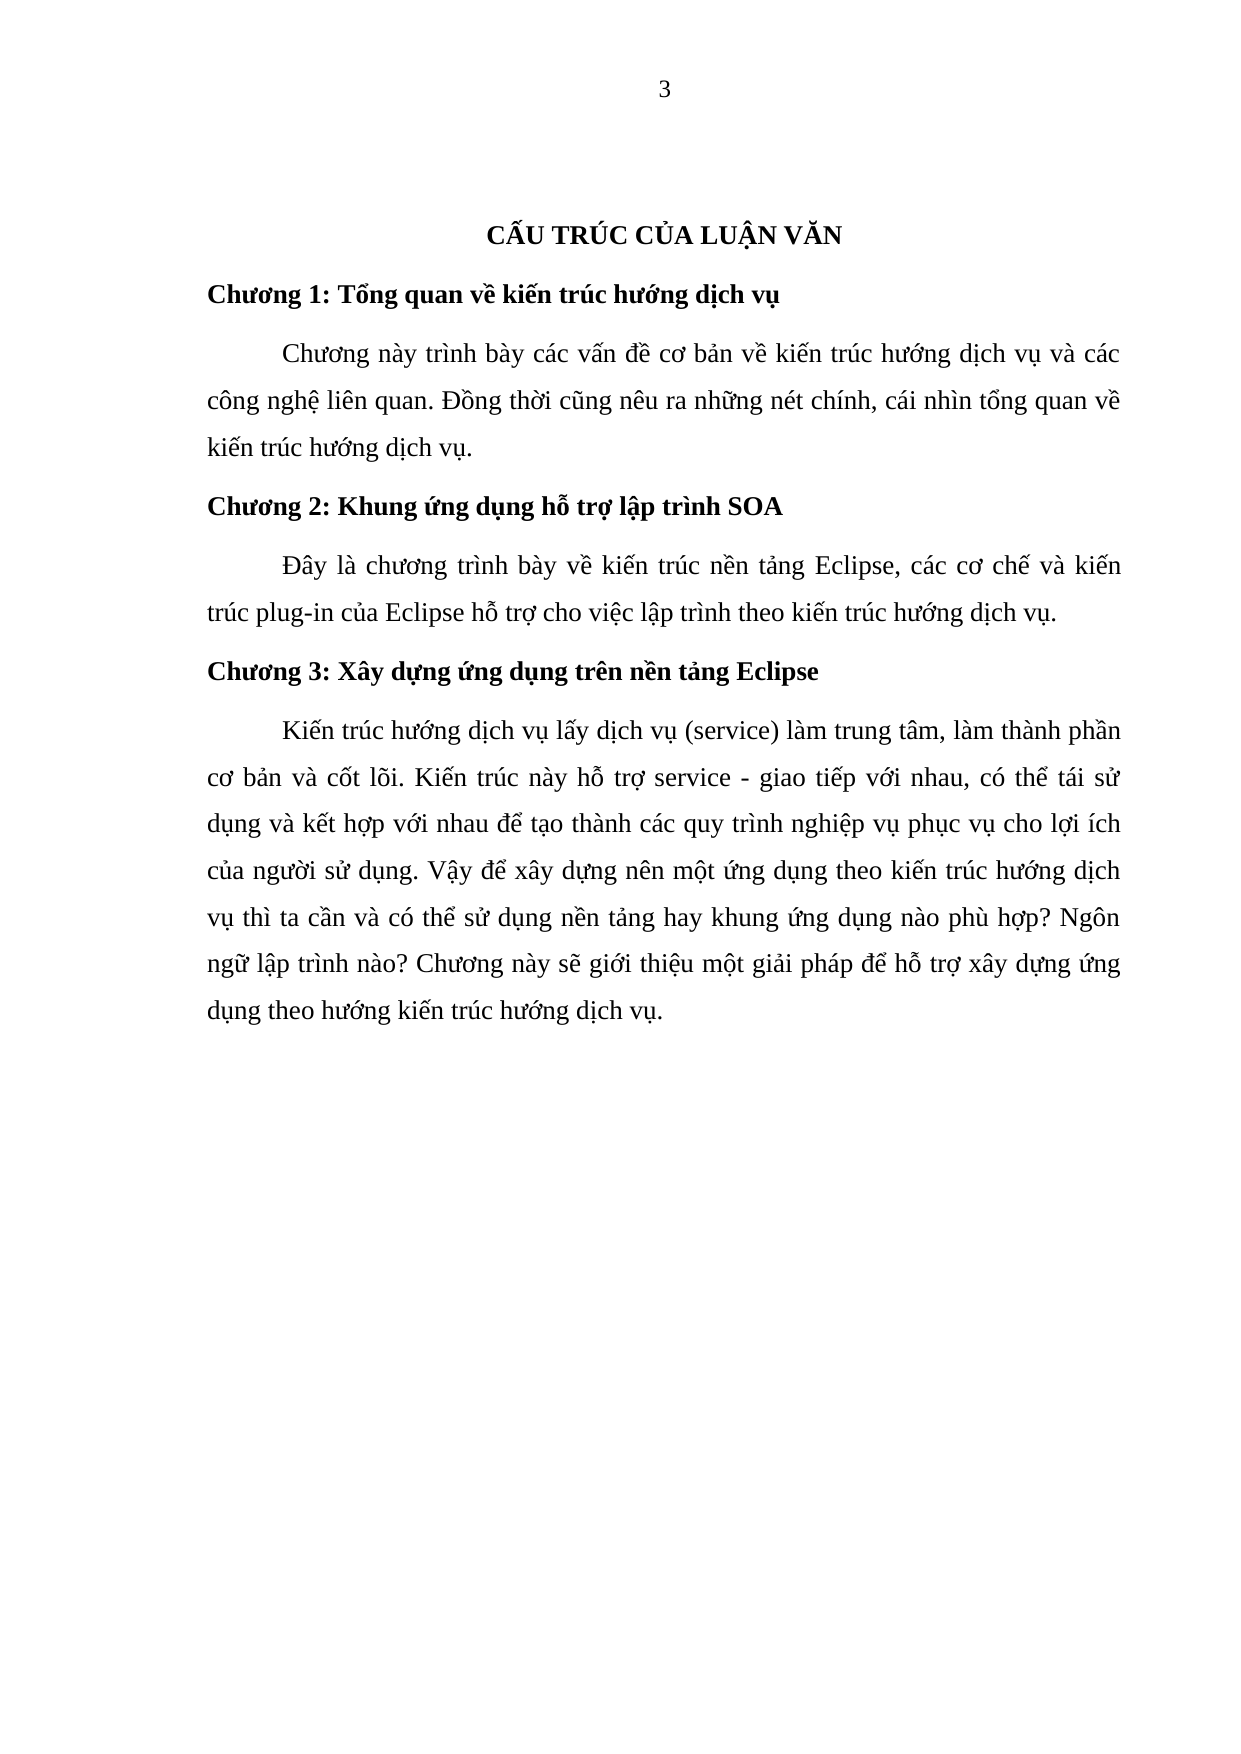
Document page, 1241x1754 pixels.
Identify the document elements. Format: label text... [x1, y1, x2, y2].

text CẤU TRÚC CỦA LUẬN VĂN [207, 219, 1122, 250]
text Chương này trình bày các vấn đề cơ bản về kiến trúc hướng dịch vụ và các công nghệ liên quan. Đồng thời cũng nêu ra những nét chính, cái nhìn tổng quan về kiến trúc hướng dịch vụ. [207, 338, 1122, 462]
text Chương 3: Xây dựng ứng dụng trên nền tảng Eclipse [207, 655, 1122, 686]
text Đây là chương trình bày về kiến trúc nền tảng Eclipse, các cơ chế và kiến trúc plug-in của Eclipse hỗ trợ cho việc lập trình theo kiến trúc hướng dịch vụ. [207, 549, 1122, 627]
text Chương 1: Tổng quan về kiến trúc hướng dịch vụ [207, 278, 1122, 309]
text Kiến trúc hướng dịch vụ lấy dịch vụ (service) làm trung tâm, làm thành phần cơ bản và cốt lõi. Kiến trúc này hỗ trợ service - giao tiếp với nhau, có thể tái sử dụng và kết hợp với nhau để tạo thành các quy trình nghiệp vụ phục vụ cho lợi ích của người sử dụng. Vậy để xây dựng nên một ứng dụng theo kiến trúc hướng dịch vụ thì ta cần và có thể sử dụng nền tảng hay khung ứng dụng nào phù hợp? Ngôn ngữ lập trình nào? Chương này sẽ giới thiệu một giải pháp để hỗ trợ xây dựng ứng dụng theo hướng kiến trúc hướng dịch vụ. [207, 714, 1122, 1025]
text Chương 2: Khung ứng dụng hỗ trợ lập trình SOA [207, 490, 1122, 521]
